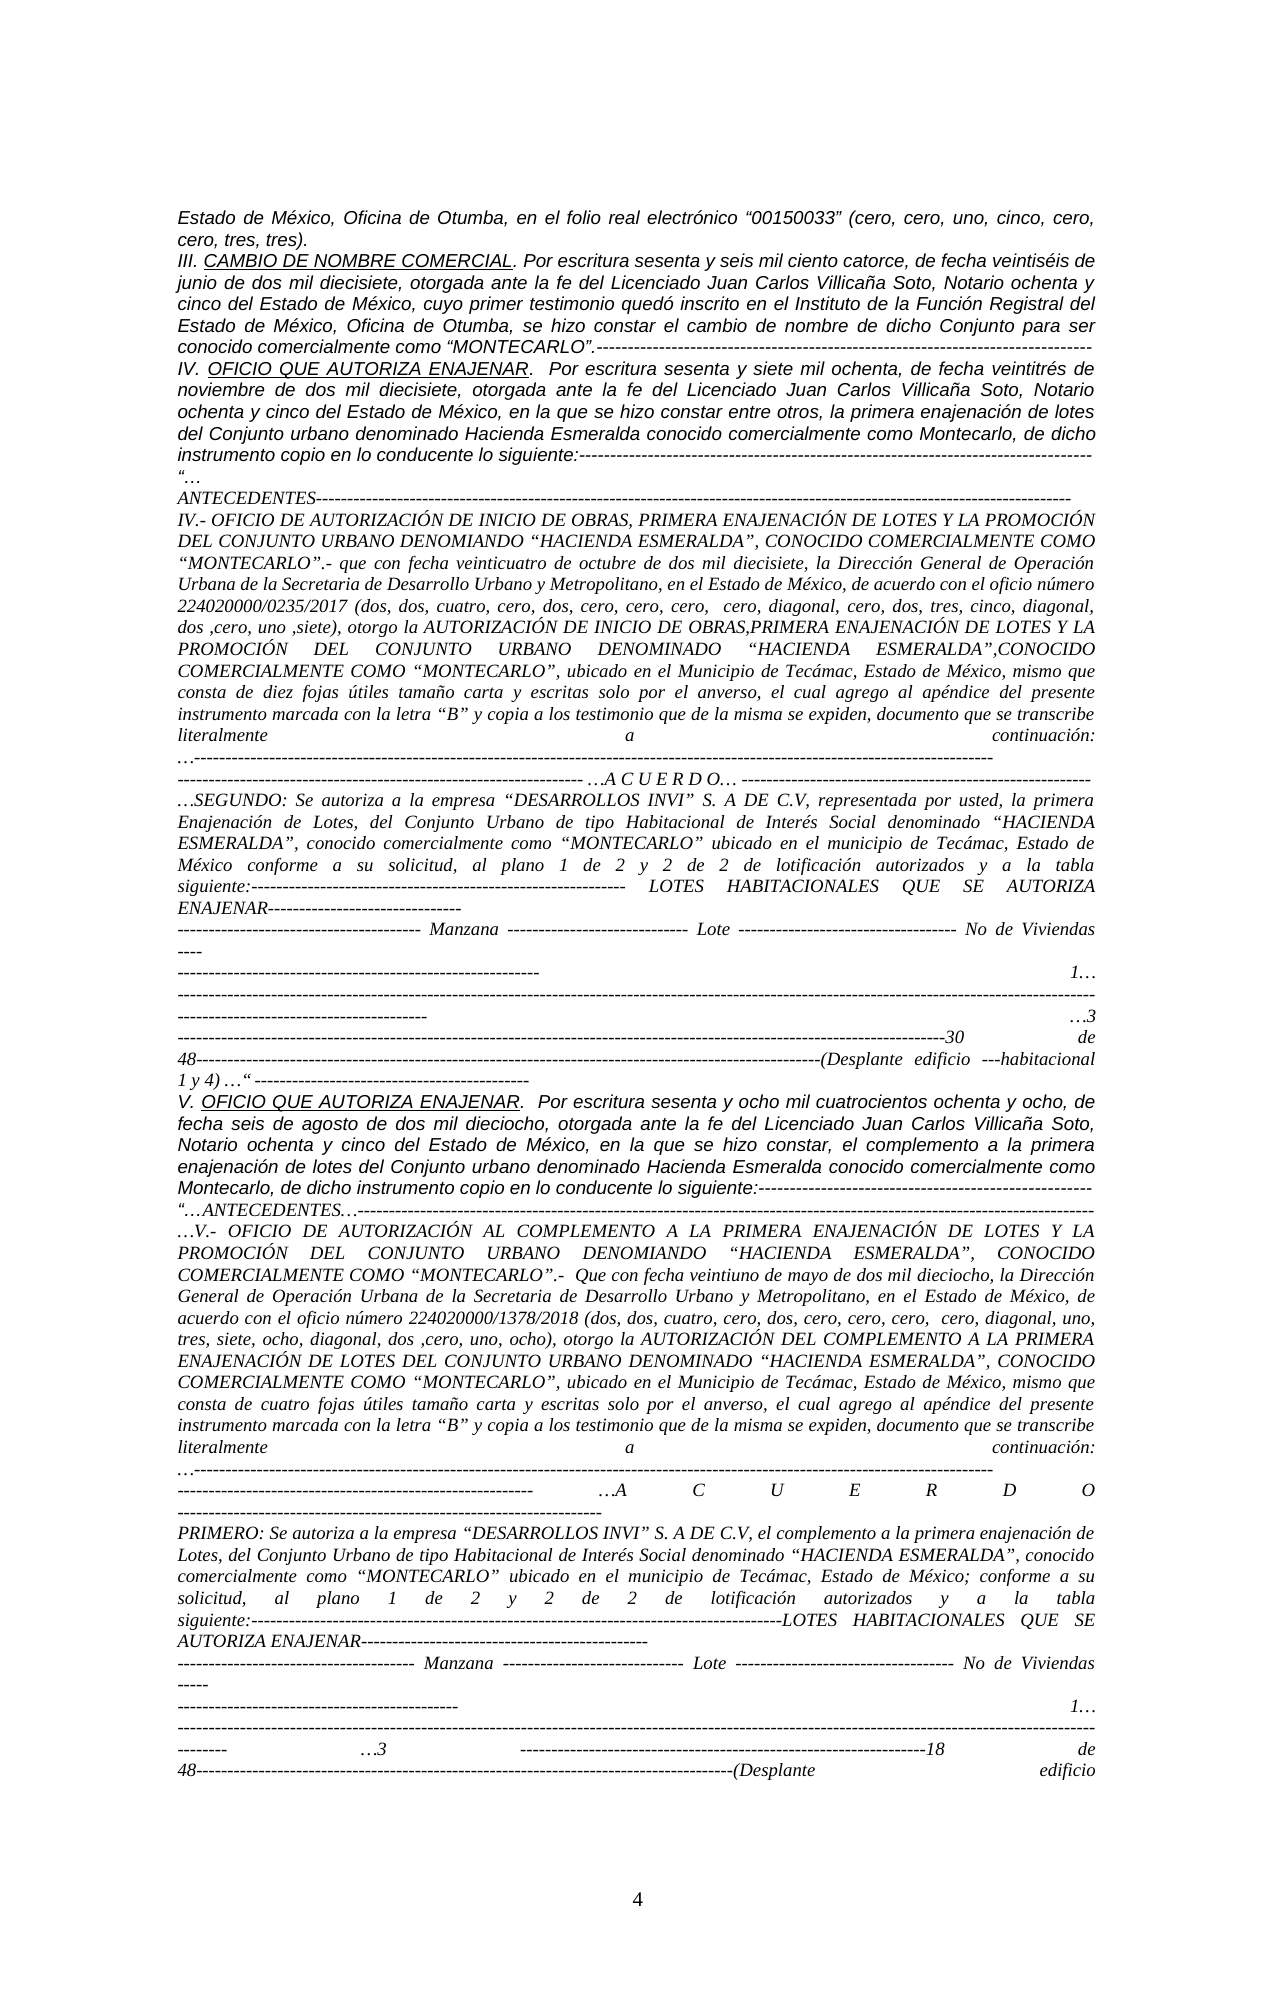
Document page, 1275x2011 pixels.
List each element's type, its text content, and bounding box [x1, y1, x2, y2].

text …SEGUNDO: Se autoriza a la empresa “DESARROLLOS INVI” S. A DE C.V, representada por usted, la primera Enajenación de Lotes, del Conjunto Urbano de tipo Habitacional de Interés Social denominado “HACIENDA ESMERALDA”, conocido comercialmente como “MONTECARLO” ubicado en el municipio de Tecámac, Estado de México conforme a su solicitud, al plano 1 de 2 y 2 de 2 de lotificación autorizados y a la tabla siguiente:------------------------------------------------------------ LOTES HABITACIONALES QUE SE AUTORIZA ENAJENAR------------------------------- [177, 789, 1098, 918]
text ----------------------------------------------------------------- …A C U E R D O… -------------------------------------------------------- [177, 767, 1098, 789]
text …V.- OFICIO DE AUTORIZACIÓN AL COMPLEMENTO A LA PRIMERA ENAJENACIÓN DE LOTES Y LA PROMOCIÓN DEL CONJUNTO URBANO DENOMIANDO “HACIENDA ESMERALDA”, CONOCIDO COMERCIALMENTE COMO “MONTECARLO”.- Que con fecha veintiuno de mayo de dos mil dieciocho, la Dirección General de Operación Urbana de la Secretaria de Desarrollo Urbano y Metropolitano, en el Estado de México, de acuerdo con el oficio número 224020000/1378/2018 (dos, dos, cuatro, cero, dos, cero, cero, cero, cero, diagonal, uno, tres, siete, ocho, diagonal, dos ,cero, uno, ocho), otorgo la AUTORIZACIÓN DEL COMPLEMENTO A LA PRIMERA ENAJENACIÓN DE LOTES DEL CONJUNTO URBANO DENOMINADO “HACIENDA ESMERALDA”, CONOCIDO COMERCIALMENTE COMO “MONTECARLO”, ubicado en el Municipio de Tecámac, Estado de México, mismo que consta de cuatro fojas útiles tamaño carta y escritas solo por el anverso, el cual agrego al apéndice del presente instrumento marcada con la letra “B” y copia a los testimonio que de la misma se expiden, documento que se transcribe literalmente a continuación:…-------------------------------------------------------------------------------------------------------------------------------- [177, 1220, 1098, 1479]
text PRIMERO: Se autoriza a la empresa “DESARROLLOS INVI” S. A DE C.V, el complemento a la primera enajenación de Lotes, del Conjunto Urbano de tipo Habitacional de Interés Social denominado “HACIENDA ESMERALDA”, conocido comercialmente como “MONTECARLO” ubicado en el municipio de Tecámac, Estado de México; conforme a su solicitud, al plano 1 de 2 y 2 de 2 de lotificación autorizados y a la tabla siguiente:-------------------------------------------------------------------------------------LOTES HABITACIONALES QUE SE AUTORIZA ENAJENAR---------------------------------------------- [177, 1522, 1098, 1652]
text ---------------------------------------------------------- 1… ------------------------------------------------------------------------------------------------------------------------------------------------------------------------------------------- …3 ---------------------------------------------------------------------------------------------------------------------------30 de 48----------------------------------------------------------------------------------------------------(Desplante edificio ---habitacional 1 y 4) …“ -------------------------------------------- [177, 961, 1098, 1091]
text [177, 1695, 1098, 1781]
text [177, 207, 1098, 250]
text -------------------------------------- Manzana ----------------------------- Lote ----------------------------------- No de Viviendas ----- [177, 1652, 1098, 1695]
text --------------------------------------- Manzana ----------------------------- Lote ----------------------------------- No de Viviendas ---- [177, 918, 1098, 961]
text V. OFICIO QUE AUTORIZA ENAJENAR. Por escritura sesenta y ocho mil cuatrocientos ochenta y ocho, de fecha seis de agosto de dos mil dieciocho, otorgada ante la fe del Licenciado Juan Carlos Villicaña Soto, Notario ochenta y cinco del Estado de México, en la que se hizo constar, el complemento a la primera enajenación de lotes del Conjunto urbano denominado Hacienda Esmeralda conocido comercialmente como Montecarlo, de dicho instrumento copio en lo conducente lo siguiente: [177, 1091, 1098, 1199]
text “…ANTECEDENTES…---------------------------------------------------------------------------------------------------------------------- [177, 1199, 1098, 1220]
text IV. OFICIO QUE AUTORIZA ENAJENAR. Por escritura sesenta y siete mil ochenta, de fecha veintitrés de noviembre de dos mil diecisiete, otorgada ante la fe del Licenciado Juan Carlos Villicaña Soto, Notario ochenta y cinco del Estado de México, en la que se hizo constar entre otros, la primera enajenación de lotes del Conjunto urbano denominado Hacienda Esmeralda conocido comercialmente como Montecarlo, de dicho instrumento copio en lo conducente lo siguiente: [177, 358, 1098, 466]
text “…ANTECEDENTES------------------------------------------------------------------------------------------------------------------------- [177, 466, 1098, 509]
text IV.- OFICIO DE AUTORIZACIÓN DE INICIO DE OBRAS, PRIMERA ENAJENACIÓN DE LOTES Y LA PROMOCIÓN DEL CONJUNTO URBANO DENOMIANDO “HACIENDA ESMERALDA”, CONOCIDO COMERCIALMENTE COMO “MONTECARLO”.- que con fecha veinticuatro de octubre de dos mil diecisiete, la Dirección General de Operación Urbana de la Secretaria de Desarrollo Urbano y Metropolitano, en el Estado de México, de acuerdo con el oficio número 224020000/0235/2017 (dos, dos, cuatro, cero, dos, cero, cero, cero, cero, diagonal, cero, dos, tres, cinco, diagonal, dos ,cero, uno ,siete), otorgo la AUTORIZACIÓN DE INICIO DE OBRAS,PRIMERA ENAJENACIÓN DE LOTES Y LA PROMOCIÓN DEL CONJUNTO URBANO DENOMINADO “HACIENDA ESMERALDA”,CONOCIDO COMERCIALMENTE COMO “MONTECARLO”, ubicado en el Municipio de Tecámac, Estado de México, mismo que consta de diez fojas útiles tamaño carta y escritas solo por el anverso, el cual agrego al apéndice del presente instrumento marcada con la letra “B” y copia a los testimonio que de la misma se expiden, documento que se transcribe literalmente a continuación:…-------------------------------------------------------------------------------------------------------------------------------- [177, 509, 1098, 767]
text III. CAMBIO DE NOMBRE COMERCIAL. Por escritura sesenta y seis mil ciento catorce, de fecha veintiséis de junio de dos mil diecisiete, otorgada ante la fe del Licenciado Juan Carlos Villicaña Soto, Notario ochenta y cinco del Estado de México, cuyo primer testimonio quedó inscrito en el Instituto de la Función Registral del Estado de México, Oficina de Otumba, se hizo constar el cambio de nombre de dicho Conjunto para ser conocido comercialmente como “MONTECARLO”. [177, 250, 1098, 358]
text --------------------------------------------------------- …A C U E R D O -------------------------------------------------------------------- [177, 1479, 1098, 1522]
